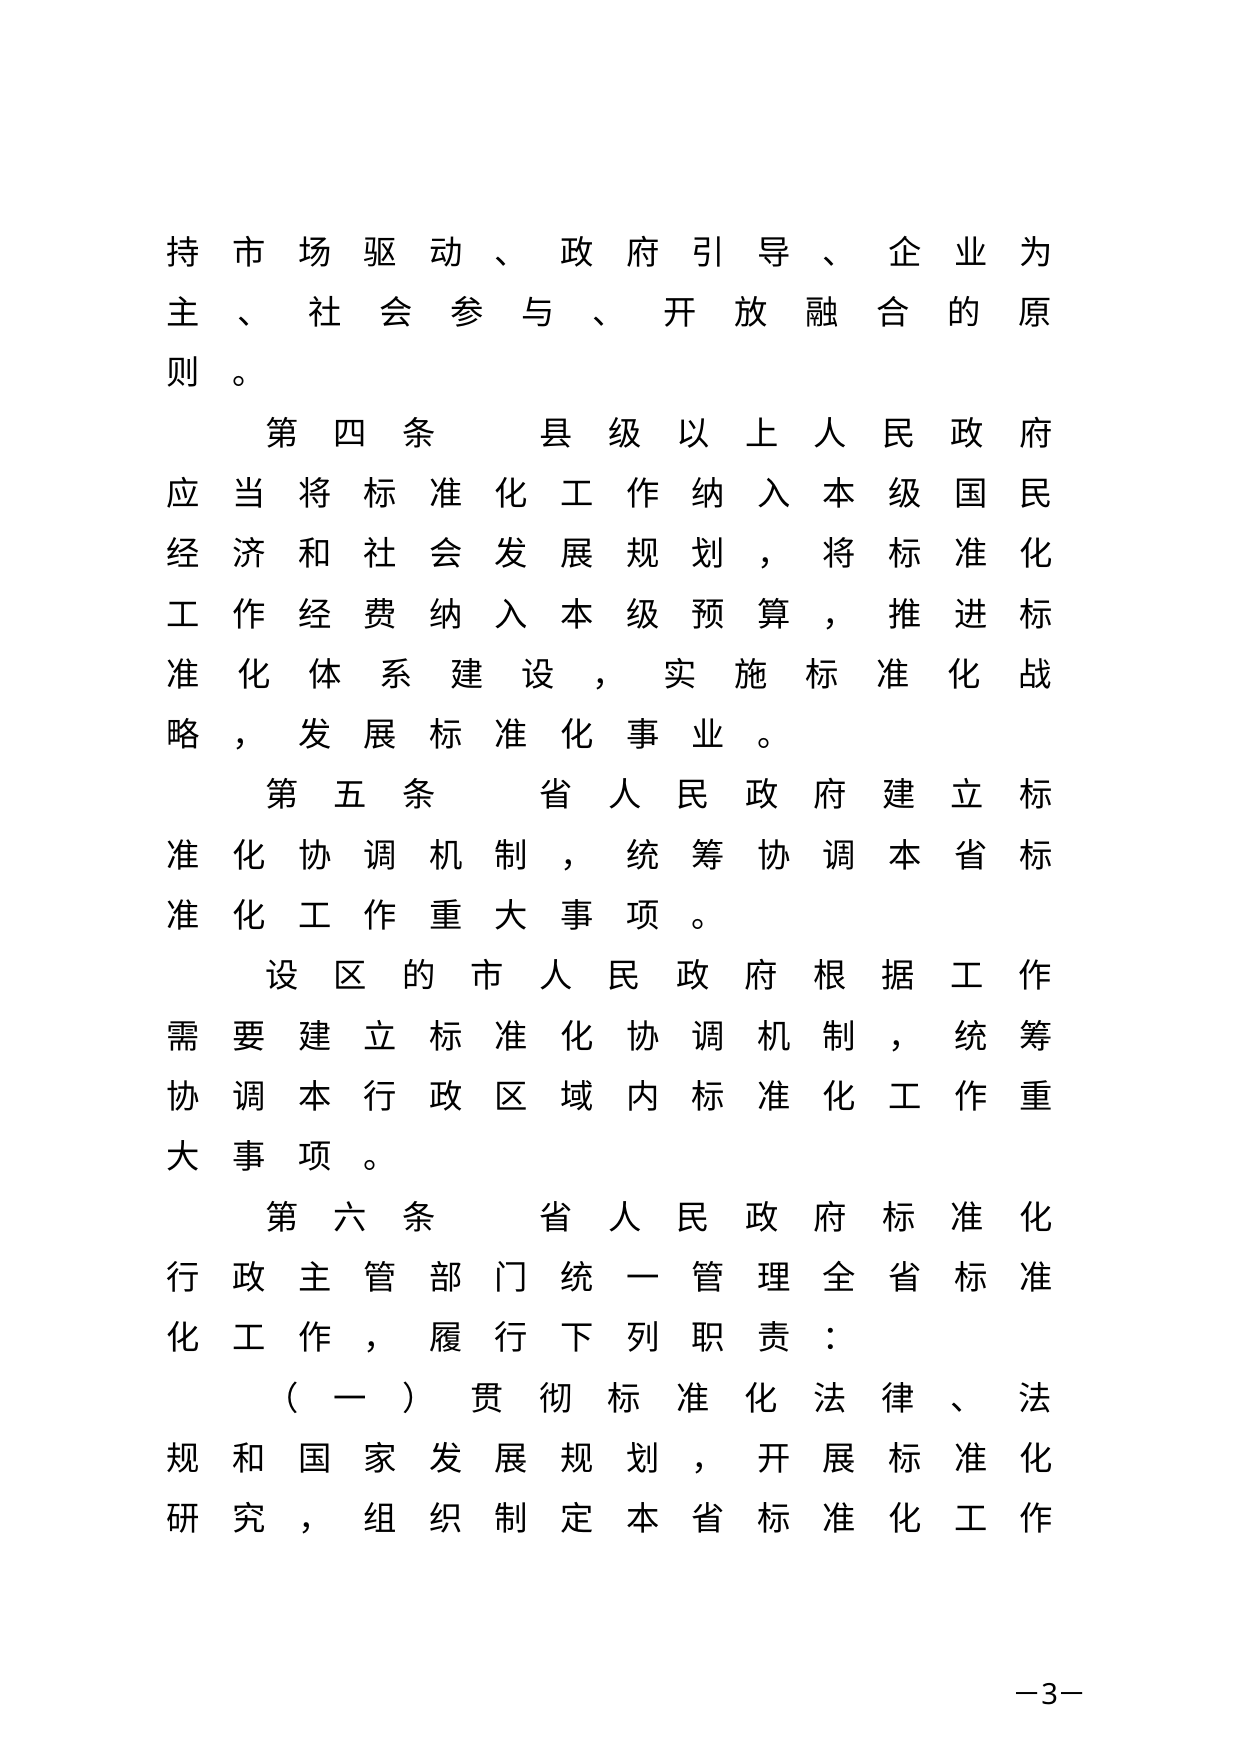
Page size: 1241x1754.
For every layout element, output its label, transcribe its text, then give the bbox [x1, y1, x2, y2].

text 设区的市人民政府根据工作需要建立标准化协调机制，统筹协调本行政区域内标准化工作重大事项。 [167, 943, 1085, 1184]
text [167, 219, 1085, 400]
text 第六条 省人民政府标准化行政主管部门统一管理全省标准化工作，履行下列职责： [167, 1184, 1085, 1365]
text 第四条 县级以上人民政府应当将标准化工作纳入本级国民经济和社会发展规划，将标准化工作经费纳入本级预算，推进标准化体系建设，实施标准化战略，发展标准化事业。 [167, 400, 1085, 762]
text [167, 1365, 1085, 1546]
text 第五条 省人民政府建立标准化协调机制，统筹协调本省标准化工作重大事项。 [167, 762, 1085, 943]
